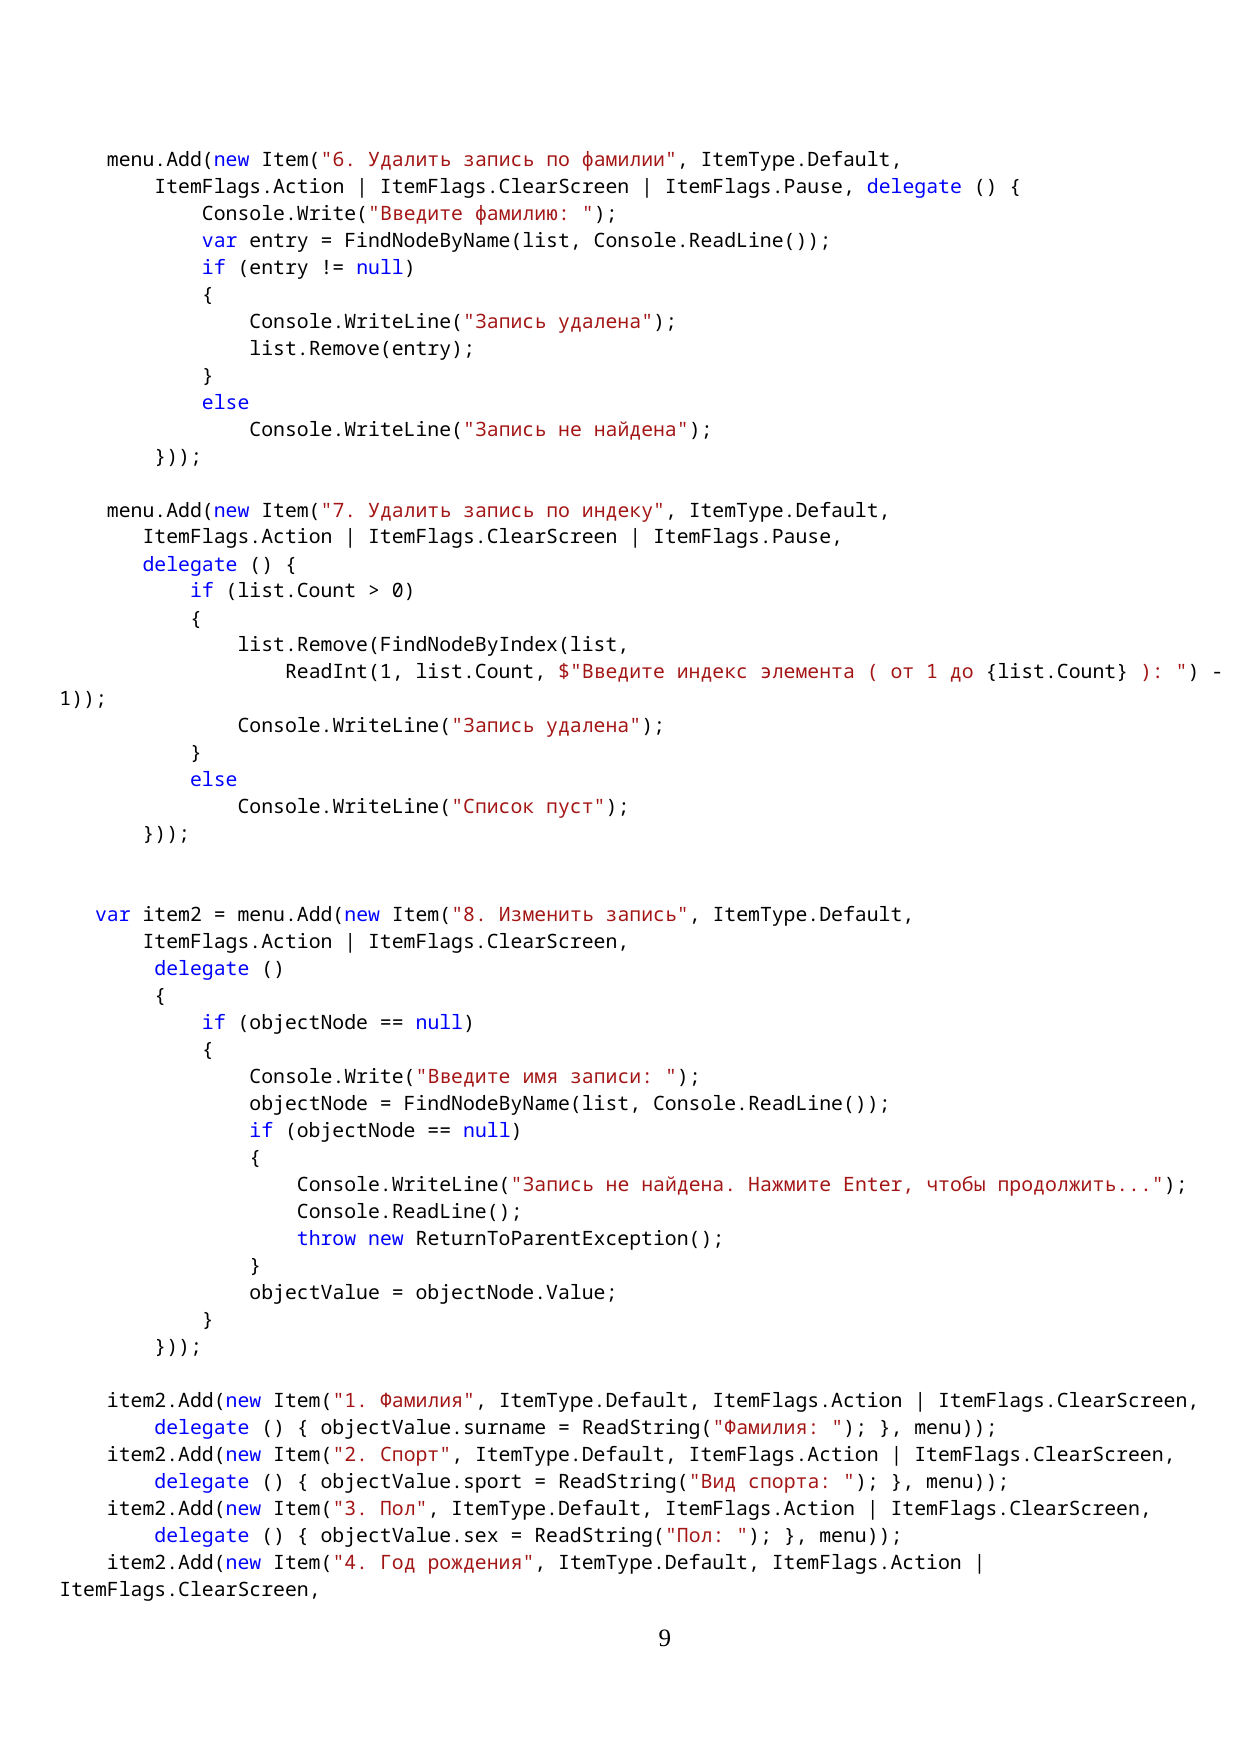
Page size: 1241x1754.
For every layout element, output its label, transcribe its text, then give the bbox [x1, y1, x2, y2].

text Console.Write("Введите имя записи: "); [59, 1062, 1240, 1089]
text Console.WriteLine("Запись не найдена"); [59, 415, 1240, 442]
text if (objectNode == null) [59, 1008, 1240, 1035]
text Console.Write("Введите фамилию: "); [59, 199, 1240, 226]
text Console.WriteLine("Запись удалена"); [59, 712, 1240, 739]
text })); [59, 819, 1240, 847]
text throw new ReturnToParentException(); [59, 1224, 1240, 1251]
text Console.ReadLine(); [59, 1197, 1240, 1224]
text item2.Add(new Item("2. Спорт", ItemType.Default, ItemFlags.Action | ItemFlags.ClearScreen, [59, 1440, 1240, 1467]
text objectNode = FindNodeByName(list, Console.ReadLine()); [59, 1089, 1240, 1116]
text delegate () { objectValue.sport = ReadString("Вид спорта: "); }, menu)); [59, 1467, 1240, 1494]
text objectValue = objectNode.Value; [59, 1278, 1240, 1305]
text else [59, 766, 1240, 793]
text if (entry != null) [59, 253, 1240, 280]
text item2.Add(new Item("4. Год рождения", ItemType.Default, ItemFlags.Action | ItemFlags.ClearScreen, [59, 1548, 1240, 1602]
text if (objectNode == null) [59, 1116, 1240, 1143]
text delegate () { [59, 550, 1240, 577]
text ReadInt(1, list.Count, $"Введите индекс элемента ( от 1 до {list.Count} ): ") - 1)); [59, 658, 1240, 712]
text { [59, 1143, 1240, 1170]
text { [59, 280, 1240, 307]
text } [59, 361, 1240, 388]
text ItemFlags.Action | ItemFlags.ClearScreen | ItemFlags.Pause, delegate () { [59, 172, 1240, 199]
text { [59, 981, 1240, 1008]
text ItemFlags.Action | ItemFlags.ClearScreen | ItemFlags.Pause, [59, 523, 1240, 550]
text ItemFlags.Action | ItemFlags.ClearScreen, [59, 927, 1240, 954]
text } [59, 1251, 1240, 1278]
text delegate () { objectValue.sex = ReadString("Пол: "); }, menu)); [59, 1521, 1240, 1548]
text menu.Add(new Item("6. Удалить запись по фамилии", ItemType.Default, [59, 145, 1240, 172]
text Console.WriteLine("Список пуст"); [59, 793, 1240, 819]
text } [59, 1305, 1240, 1332]
text { [59, 1035, 1240, 1062]
text { [59, 604, 1240, 631]
text delegate () [59, 954, 1240, 981]
text item2.Add(new Item("1. Фамилия", ItemType.Default, ItemFlags.Action | ItemFlags.ClearScreen, [59, 1386, 1240, 1413]
text })); [59, 442, 1240, 469]
text })); [59, 1332, 1240, 1359]
text var entry = FindNodeByName(list, Console.ReadLine()); [59, 226, 1240, 253]
text Console.WriteLine("Запись не найдена. Нажмите Enter, чтобы продолжить..."); [59, 1170, 1240, 1197]
text list.Remove(entry); [59, 334, 1240, 361]
text if (list.Count > 0) [59, 577, 1240, 604]
text delegate () { objectValue.surname = ReadString("Фамилия: "); }, menu)); [59, 1413, 1240, 1440]
text item2.Add(new Item("3. Пол", ItemType.Default, ItemFlags.Action | ItemFlags.ClearScreen, [59, 1494, 1240, 1521]
text Console.WriteLine("Запись удалена"); [59, 307, 1240, 334]
text var item2 = menu.Add(new Item("8. Изменить запись", ItemType.Default, [59, 901, 1240, 927]
text menu.Add(new Item("7. Удалить запись по индеку", ItemType.Default, [59, 496, 1240, 523]
text } [59, 739, 1240, 766]
text else [59, 388, 1240, 415]
text list.Remove(FindNodeByIndex(list, [59, 631, 1240, 658]
